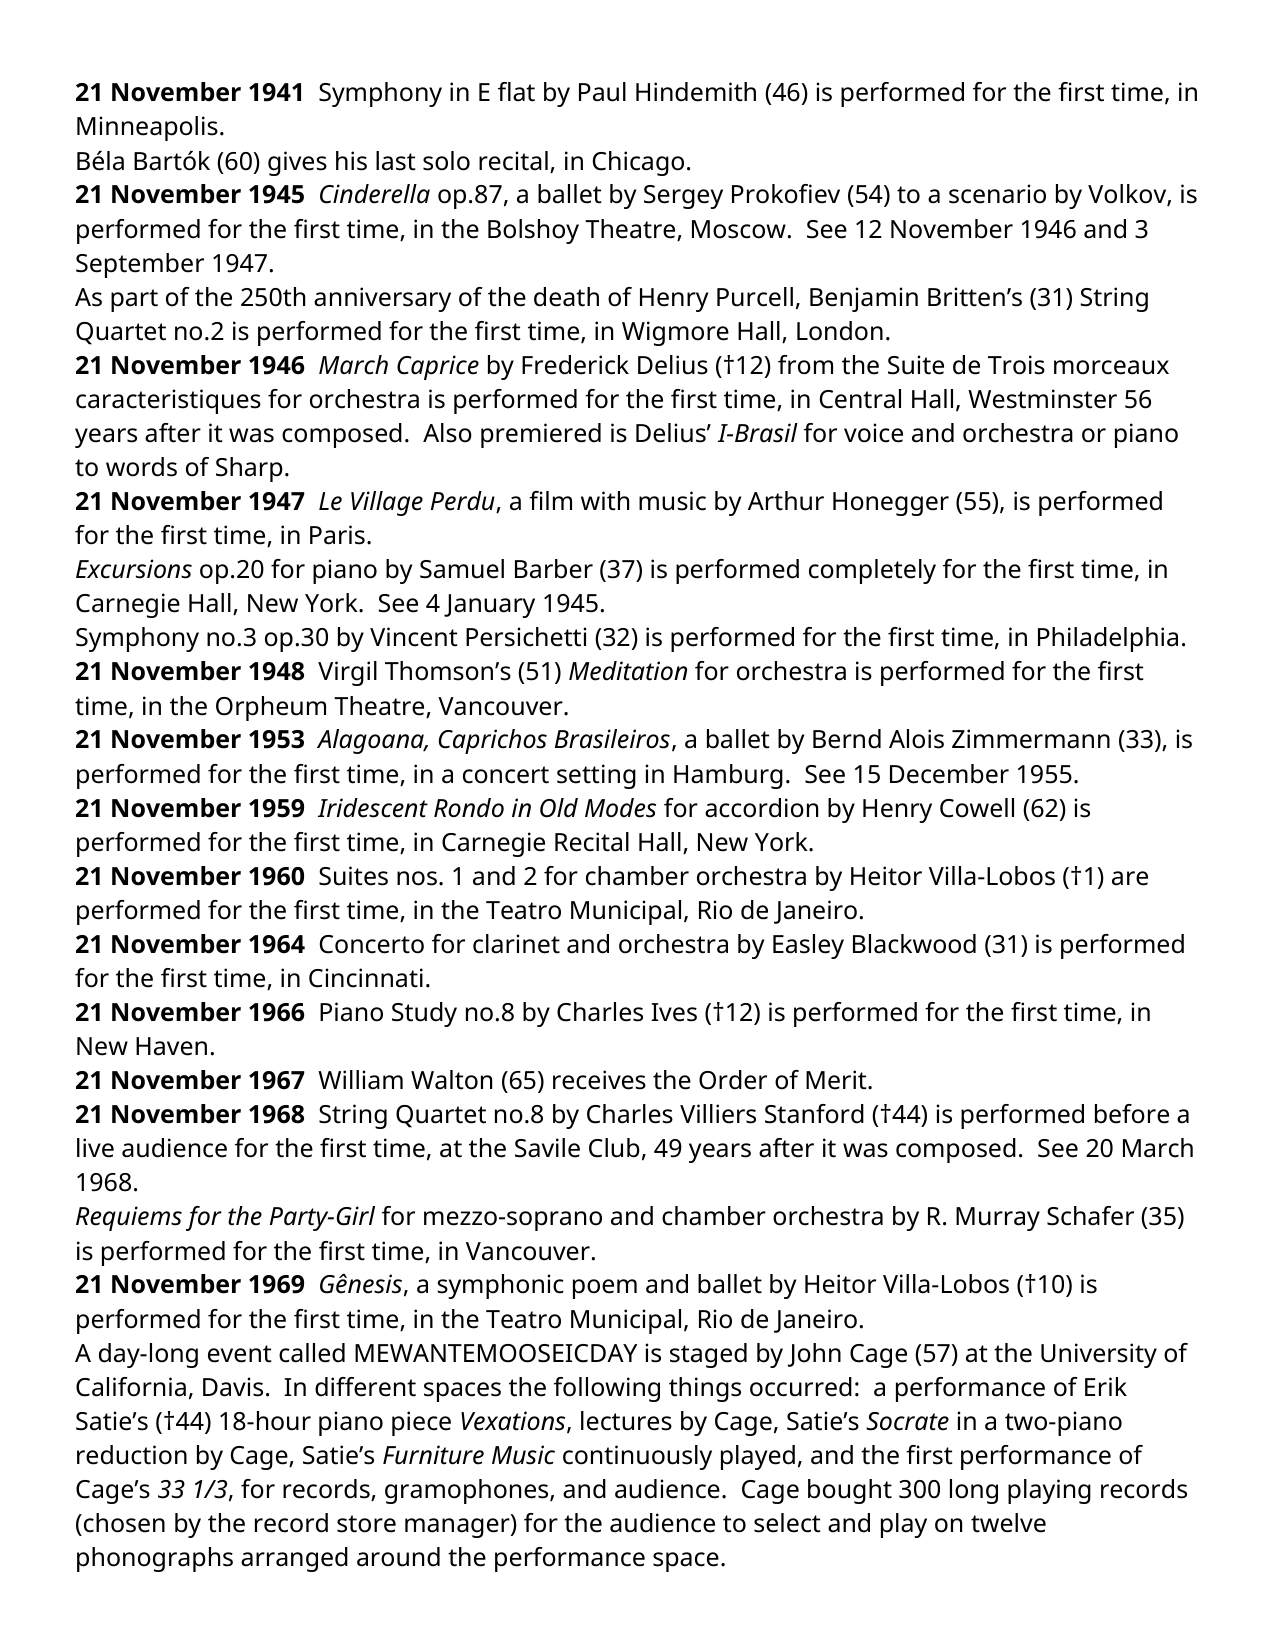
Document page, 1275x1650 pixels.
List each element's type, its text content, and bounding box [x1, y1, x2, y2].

text 21 November 1946 March Caprice by Frederick Delius (†12) from the Suite de Trois morceaux caracteristiques for orchestra is performed for the first time, in Central Hall, Westminster 56 years after it was composed. Also premiered is Delius’ I-Brasil for voice and orchestra or piano to words of Sharp. [75, 347, 1200, 484]
text 21 November 1966 Piano Study no.8 by Charles Ives (†12) is performed for the first time, in New Haven. [75, 995, 1200, 1063]
text 21 November 1948 Virgil Thomson’s (51) Meditation for orchestra is performed for the first time, in the Orpheum Theatre, Vancouver. [75, 654, 1200, 722]
text 21 November 1947 Le Village Perdu, a film with music by Arthur Honegger (55), is performed for the first time, in Paris. [75, 484, 1200, 552]
text 21 November 1959 Iridescent Rondo in Old Modes for accordion by Henry Cowell (62) is performed for the first time, in Carnegie Recital Hall, New York. [75, 790, 1200, 858]
text 21 November 1969 Gênesis, a symphonic poem and ballet by Heitor Villa-Lobos (†10) is performed for the first time, in the Teatro Municipal, Rio de Janeiro. [75, 1267, 1200, 1335]
text A day-long event called MEWANTEMOOSEICDAY is staged by John Cage (57) at the University of California, Davis. In different spaces the following things occurred: a performance of Erik Satie’s (†44) 18-hour piano piece Vexations, lectures by Cage, Satie’s Socrate in a two-piano reduction by Cage, Satie’s Furniture Music continuously played, and the first performance of Cage’s 33 1/3, for records, gramophones, and audience. Cage bought 300 long playing records (chosen by the record store manager) for the audience to select and play on twelve phonographs arranged around the performance space. [75, 1335, 1200, 1574]
text 21 November 1941 Symphony in E flat by Paul Hindemith (46) is performed for the first time, in Minneapolis. [75, 75, 1200, 143]
text 21 November 1945 Cinderella op.87, a ballet by Sergey Prokofiev (54) to a scenario by Volkov, is performed for the first time, in the Bolshoy Theatre, Moscow. See 12 November 1946 and 3 September 1947. [75, 177, 1200, 279]
text Béla Bartók (60) gives his last solo recital, in Chicago. [75, 143, 1200, 177]
text Requiems for the Party-Girl for mezzo-soprano and chamber orchestra by R. Murray Schafer (35) is performed for the first time, in Vancouver. [75, 1199, 1200, 1267]
text Symphony no.3 op.30 by Vincent Persichetti (32) is performed for the first time, in Philadelphia. [75, 620, 1200, 654]
text As part of the 250th anniversary of the death of Henry Purcell, Benjamin Britten’s (31) String Quartet no.2 is performed for the first time, in Wigmore Hall, London. [75, 279, 1200, 347]
text 21 November 1953 Alagoana, Caprichos Brasileiros, a ballet by Bernd Alois Zimmermann (33), is performed for the first time, in a concert setting in Hamburg. See 15 December 1955. [75, 722, 1200, 790]
text 21 November 1964 Concerto for clarinet and orchestra by Easley Blackwood (31) is performed for the first time, in Cincinnati. [75, 927, 1200, 995]
text 21 November 1960 Suites nos. 1 and 2 for chamber orchestra by Heitor Villa-Lobos (†1) are performed for the first time, in the Teatro Municipal, Rio de Janeiro. [75, 858, 1200, 927]
text 21 November 1968 String Quartet no.8 by Charles Villiers Stanford (†44) is performed before a live audience for the first time, at the Savile Club, 49 years after it was composed. See 20 March 1968. [75, 1097, 1200, 1199]
text Excursions op.20 for piano by Samuel Barber (37) is performed completely for the first time, in Carnegie Hall, New York. See 4 January 1945. [75, 552, 1200, 620]
text 21 November 1967 William Walton (65) receives the Order of Merit. [75, 1063, 1200, 1097]
